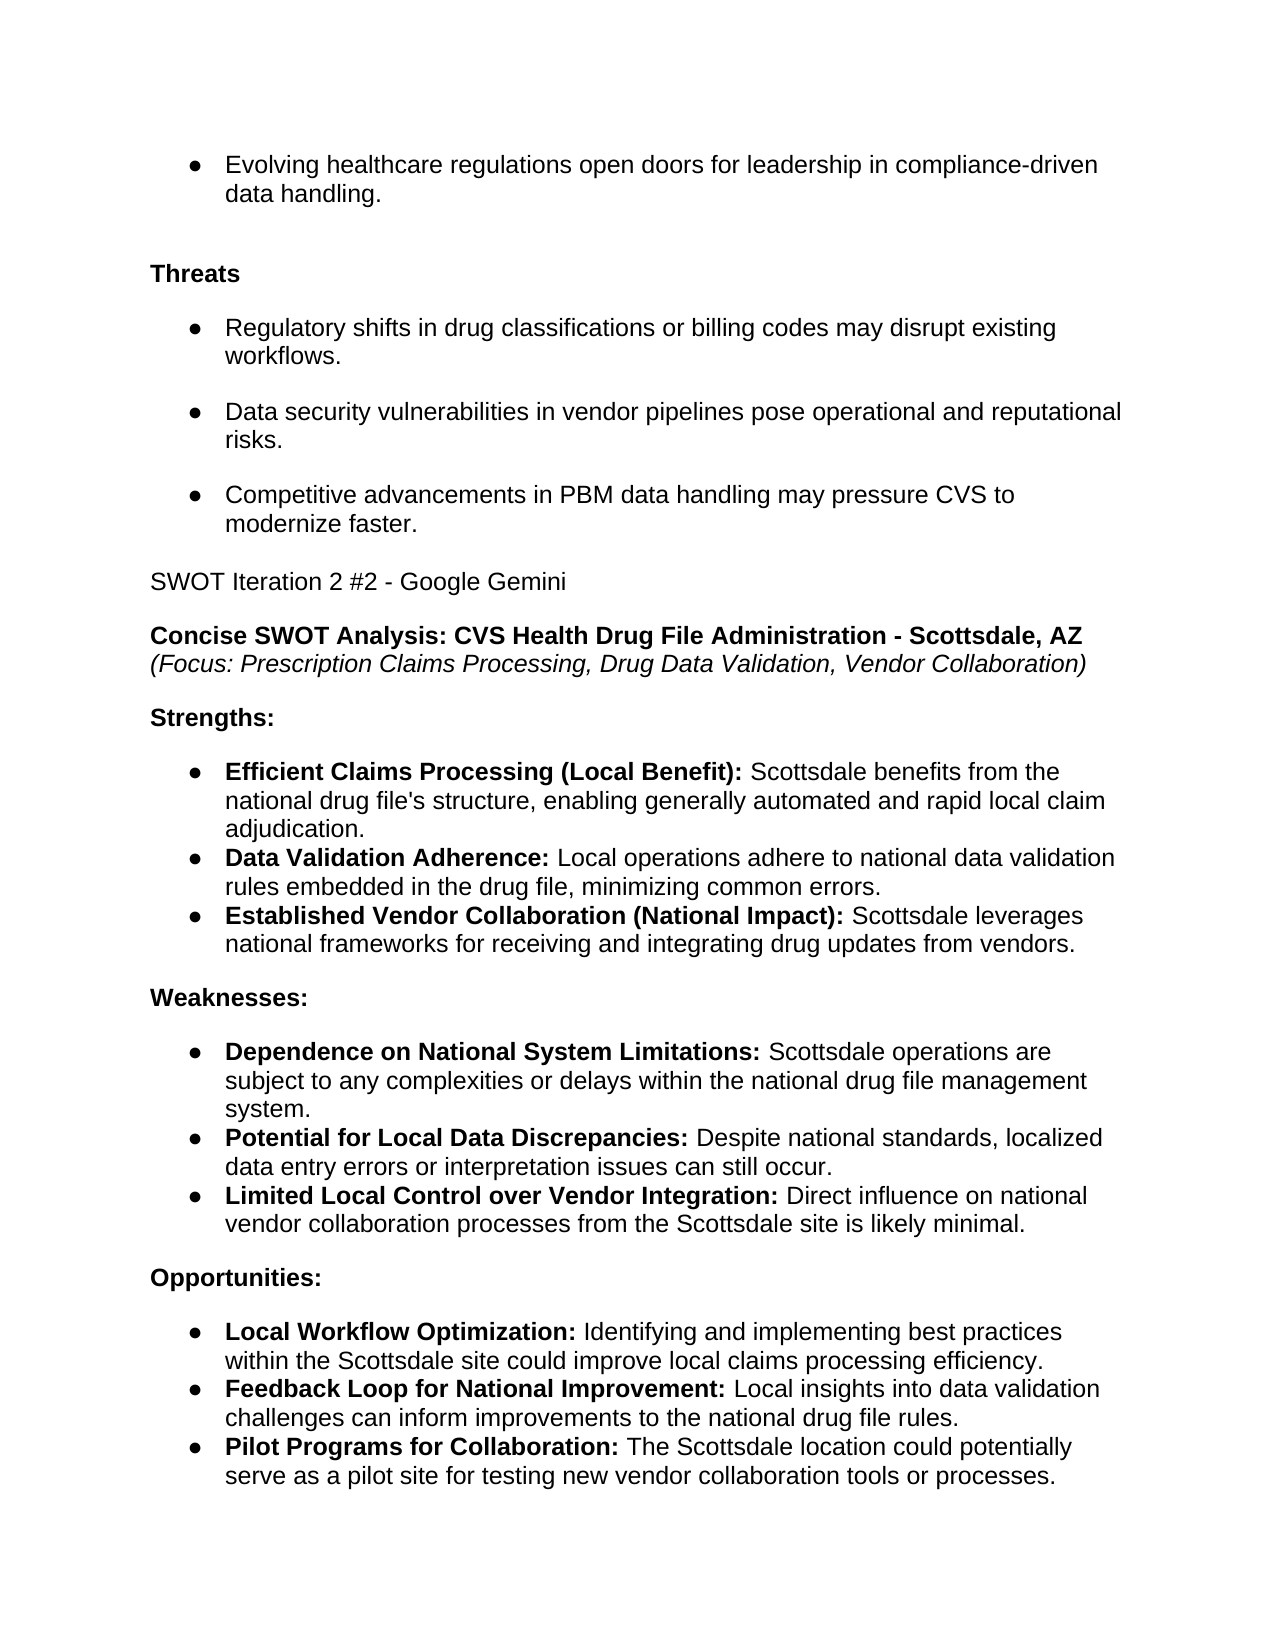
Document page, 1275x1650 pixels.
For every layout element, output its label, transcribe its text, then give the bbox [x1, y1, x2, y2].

list Limited Local Control over Vendor Integration: Direct influence on national vendor collaboration processes from the Scottsdale site is likely minimal. [187, 1181, 1125, 1238]
list Regulatory shifts in drug classifications or billing codes may disrupt existing workflows. [187, 313, 1125, 396]
list Feedback Loop for National Improvement: Local insights into data validation challenges can inform improvements to the national drug file rules. [187, 1374, 1125, 1432]
text SWOT Iteration 2 #2 - Google Gemini [150, 567, 1125, 596]
text Weaknesses: [150, 983, 1125, 1012]
text Strengths: [150, 703, 1125, 732]
list Established Vendor Collaboration (National Impact): Scottsdale leverages national frameworks for receiving and integrating drug updates from vendors. [187, 901, 1125, 958]
text Threats [150, 259, 1125, 288]
list Potential for Local Data Discrepancies: Despite national standards, localized data entry errors or interpretation issues can still occur. [187, 1123, 1125, 1181]
text Concise SWOT Analysis: CVS Health Drug File Administration - Scottsdale, AZ (Focus: Prescription Claims Processing, Drug Data Validation, Vendor Collaboration) [150, 621, 1125, 678]
list Evolving healthcare regulations open doors for leadership in compliance-driven data handling. [187, 150, 1125, 234]
list Efficient Claims Processing (Local Benefit): Scottsdale benefits from the national drug file's structure, enabling generally automated and rapid local claim adjudication. [187, 757, 1125, 843]
list Local Workflow Optimization: Identifying and implementing best practices within the Scottsdale site could improve local claims processing efficiency. [187, 1317, 1125, 1374]
list Pilot Programs for Collaboration: The Scottsdale location could potentially serve as a pilot site for testing new vendor collaboration tools or processes. [187, 1432, 1125, 1489]
list Competitive advancements in PBM data handling may pressure CVS to modernize faster. [187, 480, 1125, 538]
text Opportunities: [150, 1263, 1125, 1292]
list Data security vulnerabilities in vendor pipelines pose operational and reputational risks. [187, 396, 1125, 480]
list Data Validation Adherence: Local operations adhere to national data validation rules embedded in the drug file, minimizing common errors. [187, 843, 1125, 901]
list Dependence on National System Limitations: Scottsdale operations are subject to any complexities or delays within the national drug file management system. [187, 1037, 1125, 1123]
